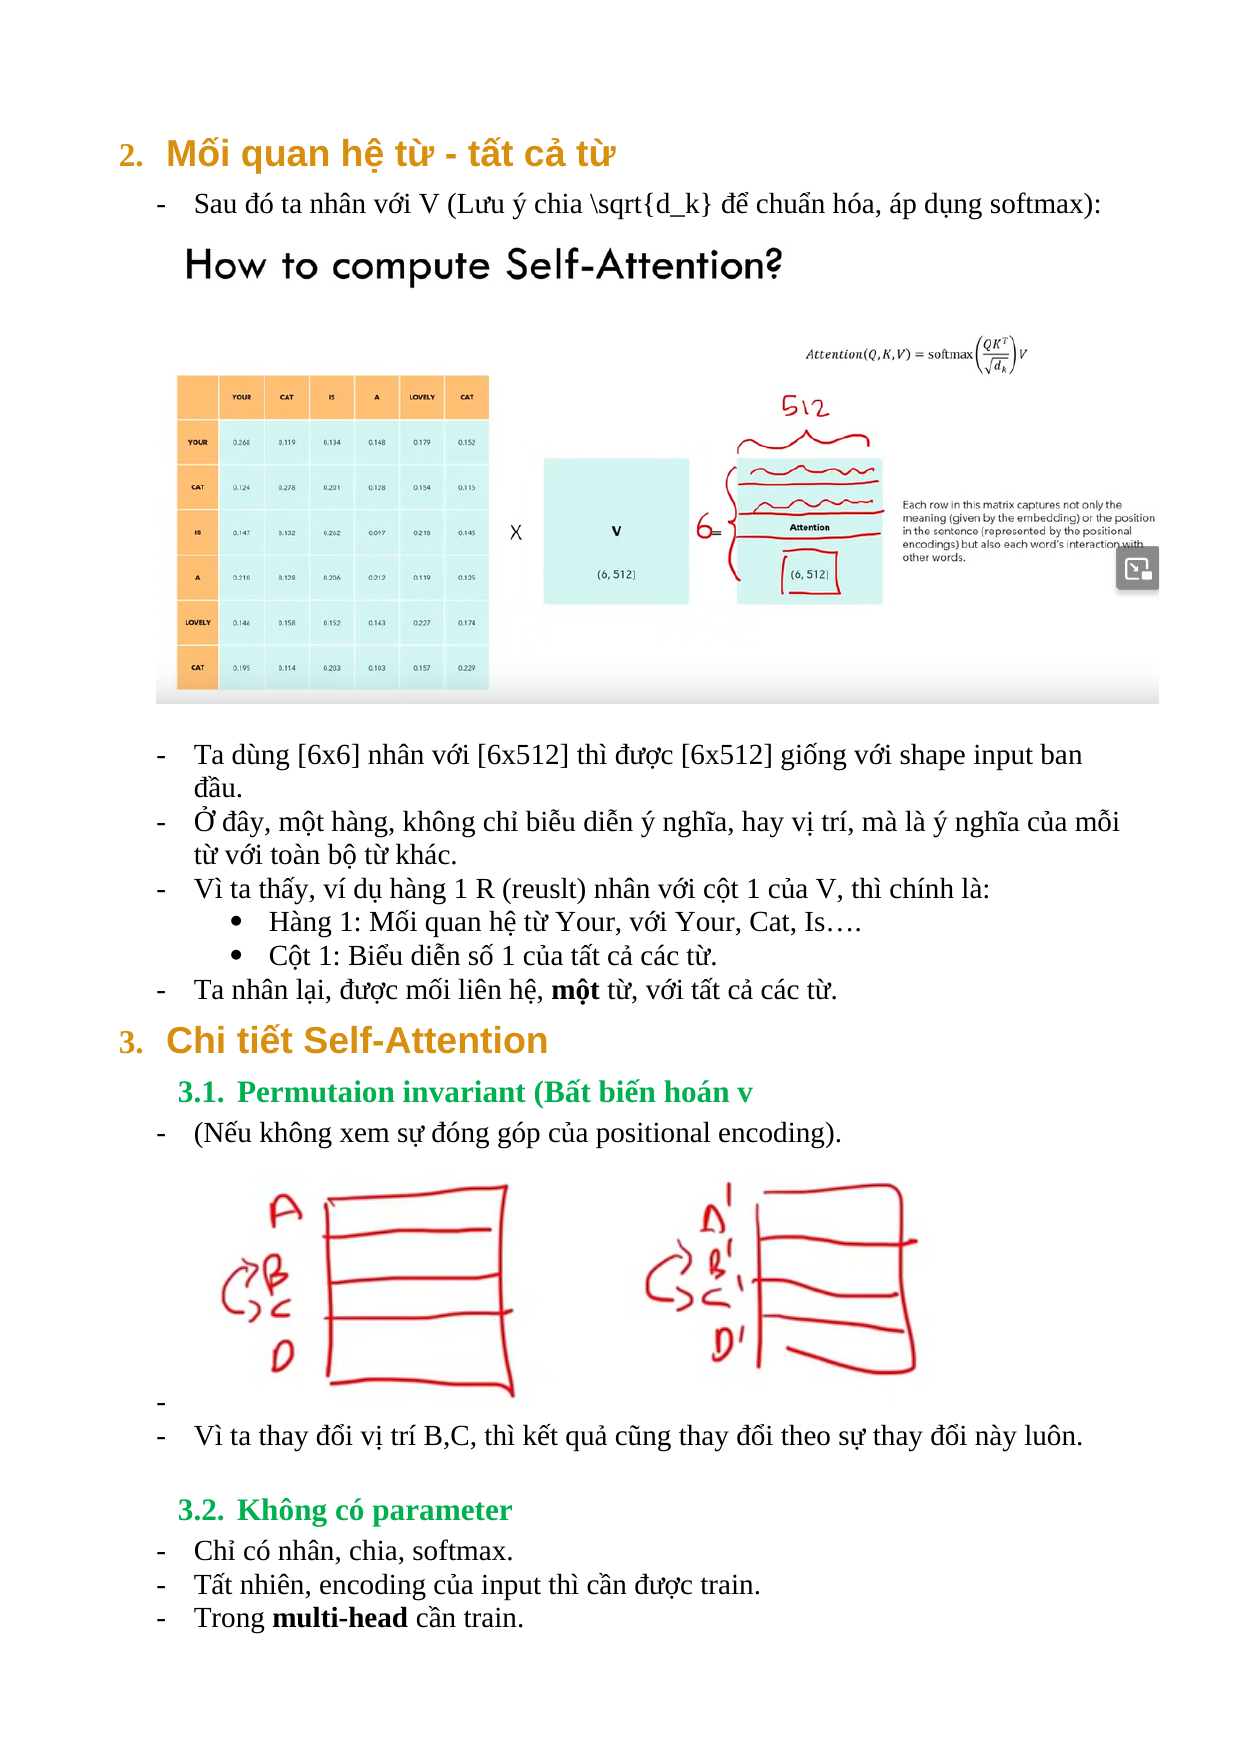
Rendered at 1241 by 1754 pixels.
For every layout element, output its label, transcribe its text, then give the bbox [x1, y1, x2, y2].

list Hàng 1: Mối quan hệ từ Your, với Your, Cat, Is…. [231, 904, 1122, 938]
list Sau đó ta nhân với V (Lưu ý chia \sqrt{d_k} để chuẩn hóa, áp dụng softmax): [156, 187, 1122, 220]
list Vì ta thấy, ví dụ hàng 1 R (reuslt) nhân với cột 1 của V, thì chính là: [156, 871, 1122, 904]
list Ta dùng [6x6] nhân với [6x512] thì được [6x512] giống với shape input ban đầu. [156, 737, 1122, 804]
subtitle Không có parameter [178, 1491, 1122, 1527]
subtitle Mối quan hệ từ - tất cả từ [118, 131, 1122, 174]
picture [156, 220, 1160, 704]
list (Nếu không xem sự đóng góp của positional encoding). [156, 1116, 1122, 1149]
picture [193, 1149, 971, 1412]
list Ta nhân lại, được mối liên hệ, một từ, với tất cả các từ. [156, 972, 1122, 1005]
subtitle Permutaion invariant (Bất biến hoán v [178, 1073, 1122, 1109]
list Cột 1: Biểu diễn số 1 của tất cả các từ. [231, 938, 1122, 972]
list Trong multi-head cần train. [156, 1601, 1122, 1634]
subtitle Chi tiết Self-Attention [118, 1018, 1122, 1061]
list Chỉ có nhân, chia, softmax. [156, 1533, 1122, 1567]
list Vì ta thay đổi vị trí B,C, thì kết quả cũng thay đổi theo sự thay đổi này luôn. [156, 1418, 1122, 1452]
list Tất nhiên, encoding của input thì cần được train. [156, 1567, 1122, 1601]
list Ở đây, một hàng, không chỉ biễu diễn ý nghĩa, hay vị trí, mà là ý nghĩa của mỗi từ với toàn bộ từ khác. [156, 804, 1122, 871]
